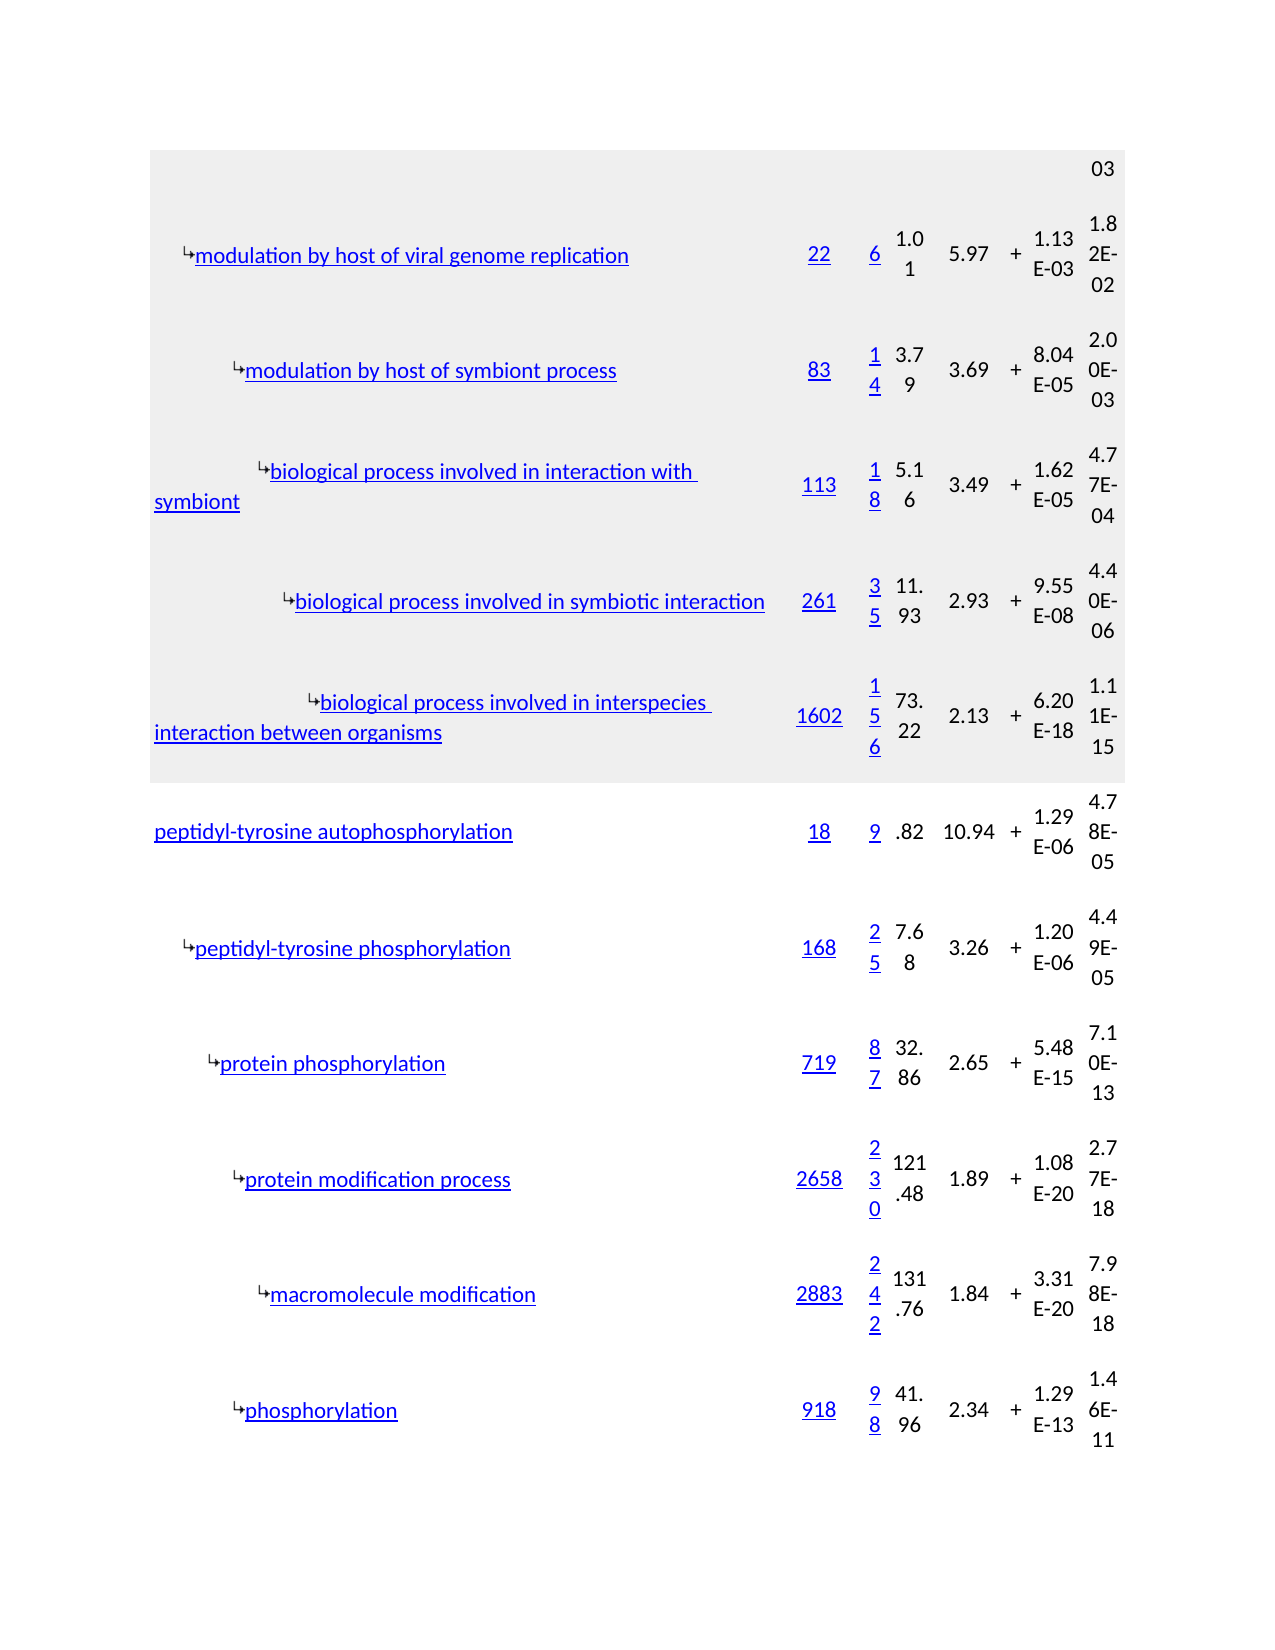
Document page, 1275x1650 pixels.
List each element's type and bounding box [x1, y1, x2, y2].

picture [154, 1162, 245, 1188]
picture [154, 685, 320, 711]
picture [154, 454, 270, 479]
picture [154, 931, 195, 957]
picture [154, 1277, 270, 1303]
picture [154, 353, 245, 379]
picture [154, 1393, 245, 1419]
picture [154, 584, 295, 610]
picture [154, 1046, 220, 1072]
picture [154, 238, 195, 264]
